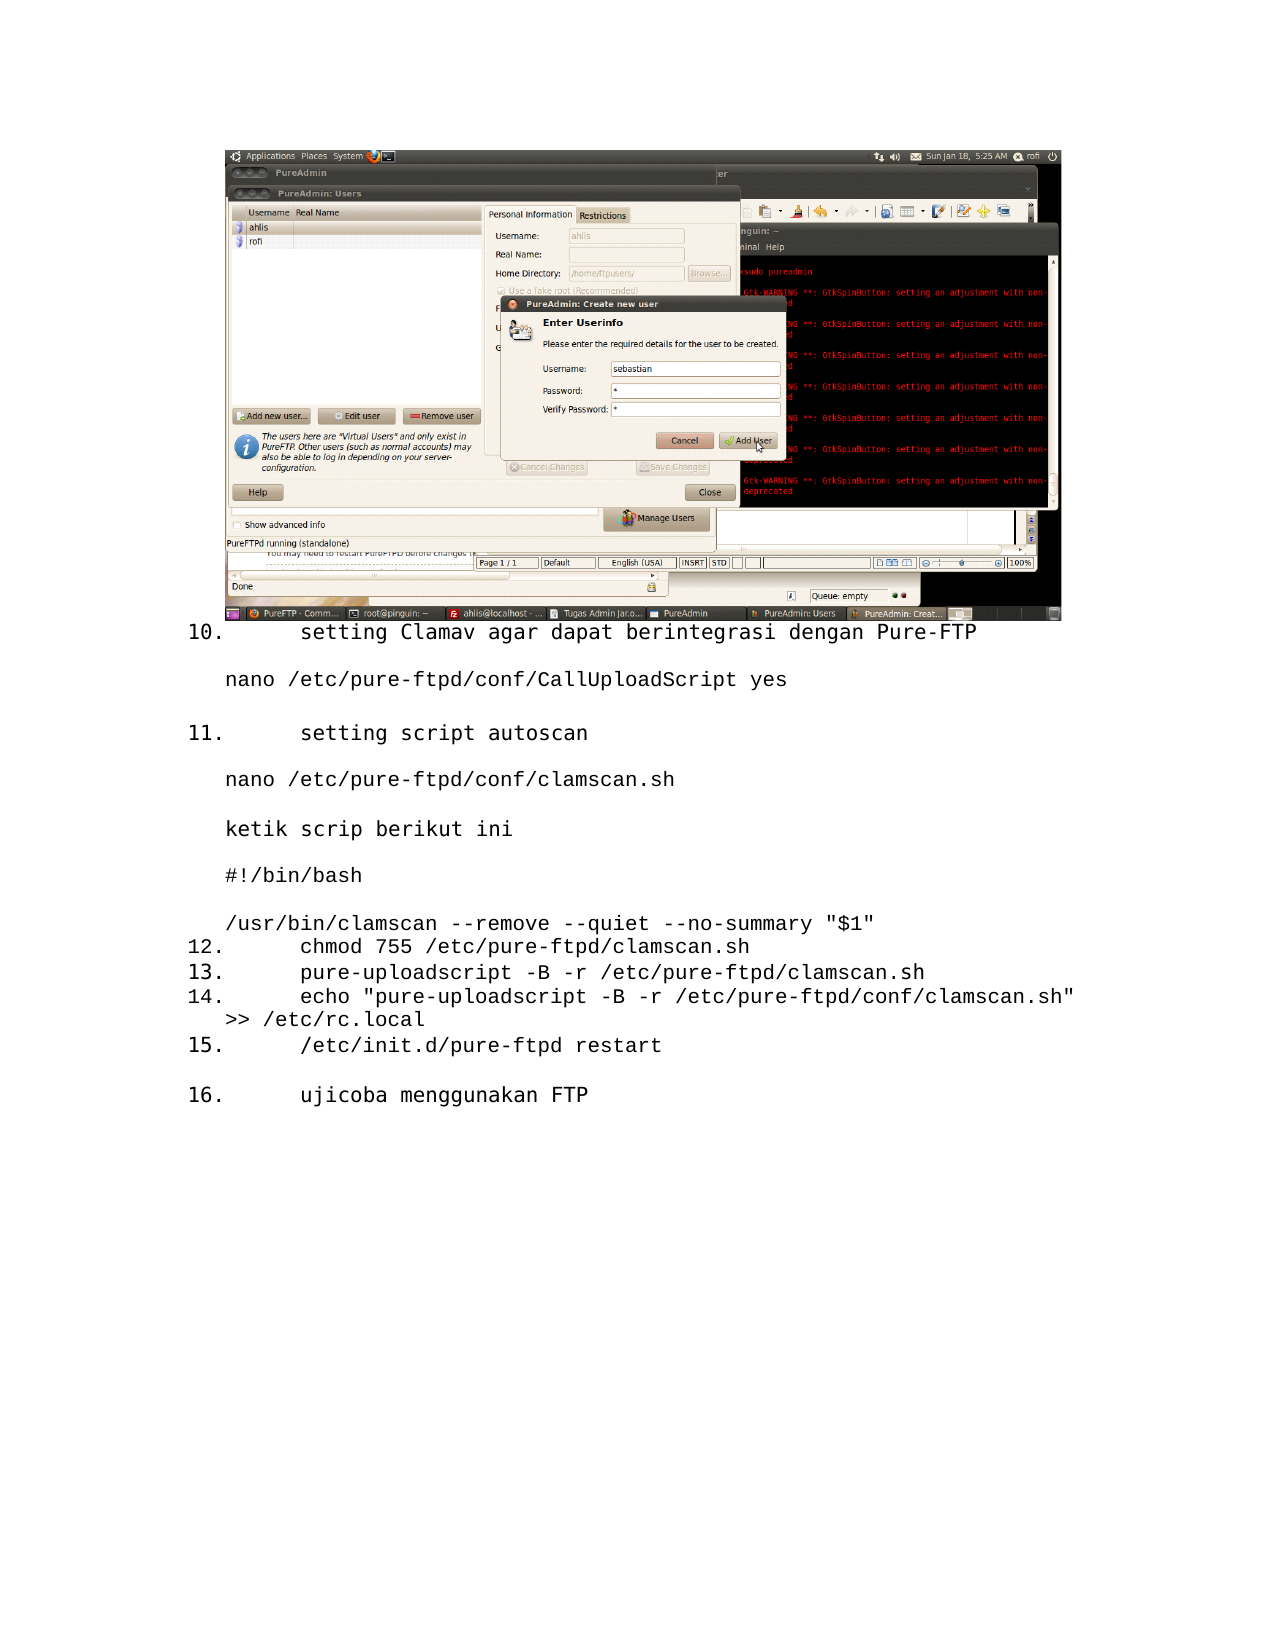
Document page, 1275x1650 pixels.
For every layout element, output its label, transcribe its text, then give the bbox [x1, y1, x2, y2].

list chmod 755 /etc/pure-ftpd/clamscan.sh [187, 936, 1125, 960]
list nano /etc/pure-ftpd/conf/CallUploadScript yes [225, 669, 1125, 692]
picture [225, 150, 1062, 621]
list /etc/init.d/pure-ftpd restart [187, 1033, 1125, 1059]
list nano /etc/pure-ftpd/conf/clamscan.sh [225, 769, 1125, 793]
list pure-uploadscript -B -r /etc/pure-ftpd/clamscan.sh [187, 960, 1125, 986]
list #!/bin/bash [225, 866, 1125, 889]
list echo "pure-uploadscript -B -r /etc/pure-ftpd/conf/clamscan.sh" >> /etc/rc.local [187, 986, 1125, 1033]
list setting Clamav agar dapat berintegrasi dengan Pure-FTP [187, 620, 1125, 644]
list setting script autoscan [187, 721, 1125, 745]
list ketik scrip berikut ini [225, 817, 1125, 841]
list /usr/bin/clamscan --remove --quiet --no-summary "$1" [225, 913, 1125, 936]
list ujicoba menggunakan FTP [187, 1083, 1125, 1107]
